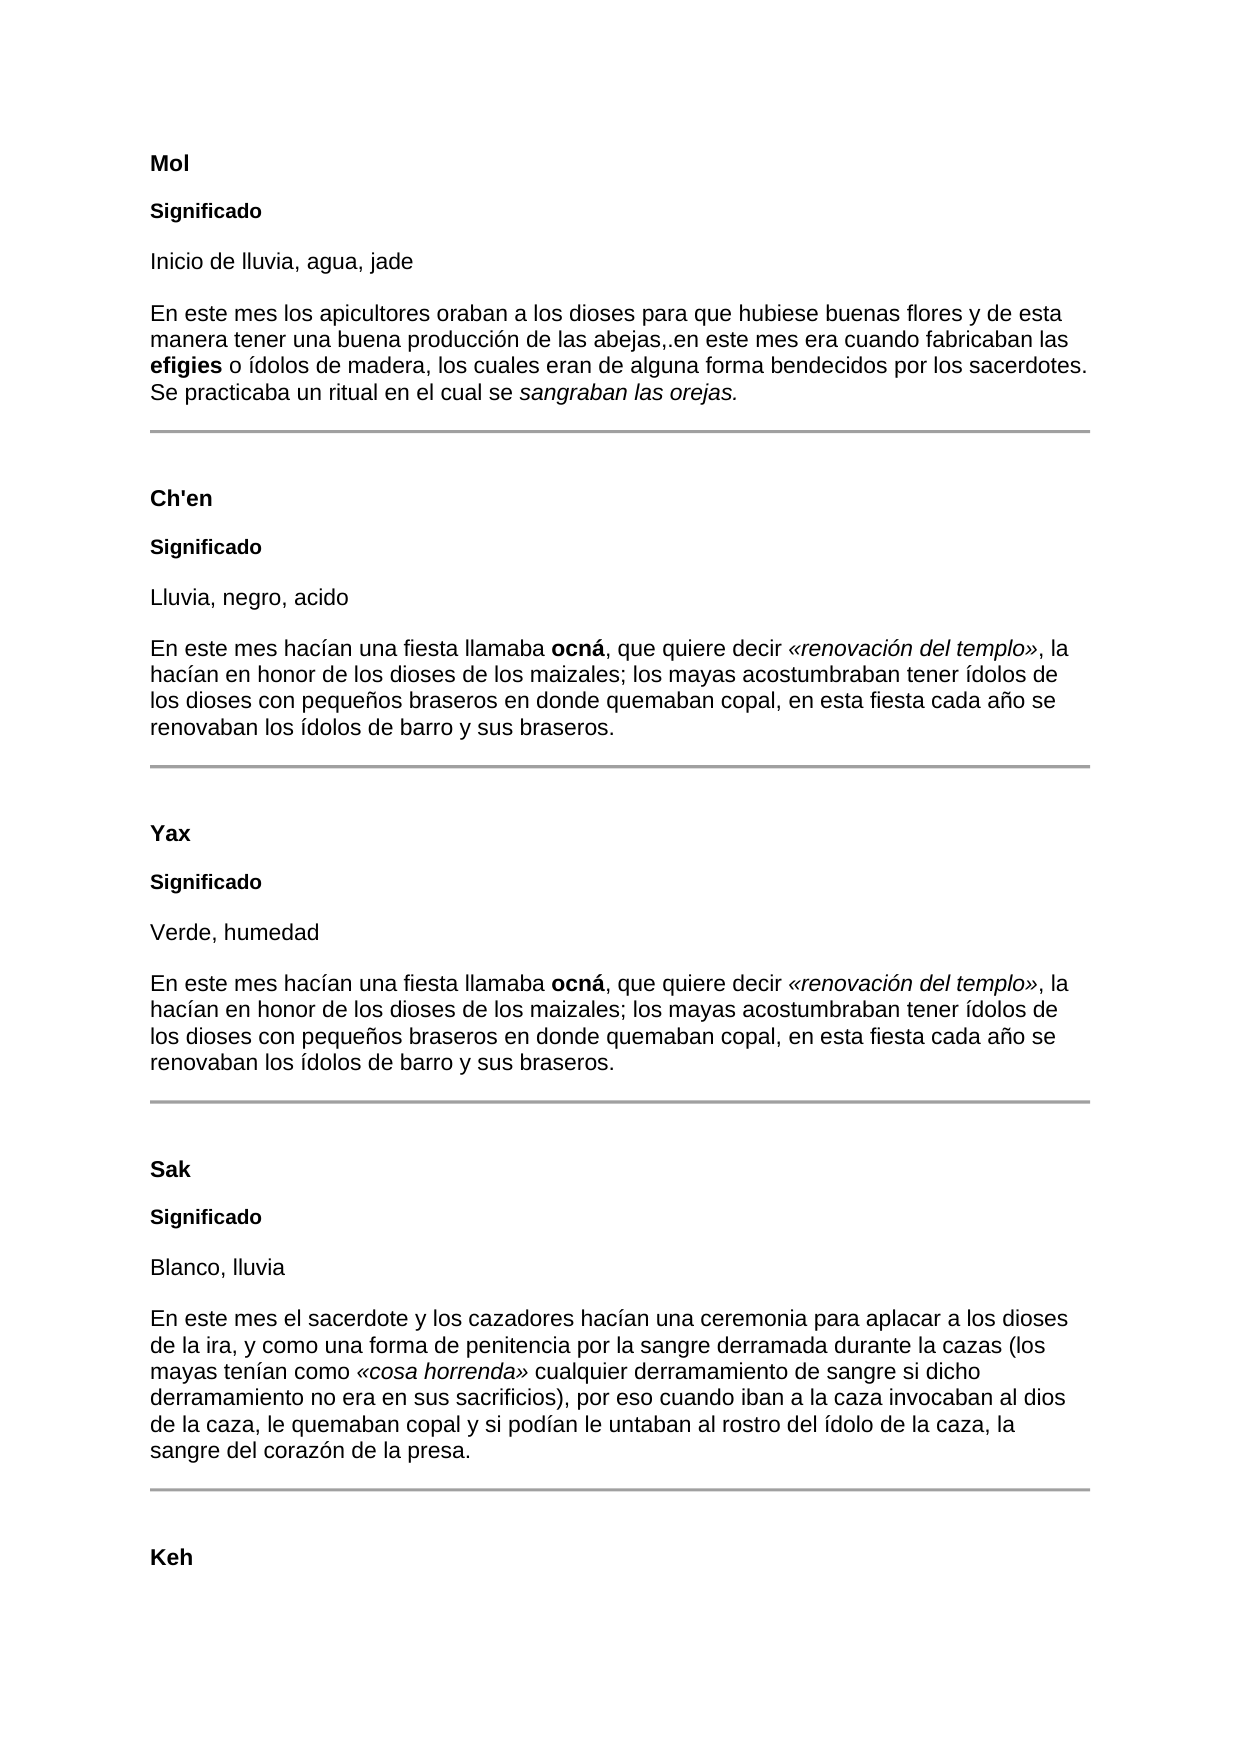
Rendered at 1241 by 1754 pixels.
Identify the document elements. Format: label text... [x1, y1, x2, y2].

text En este mes los apicultores oraban a los dioses para que hubiese buenas flores y de esta manera tener una buena producción de las abejas,.en este mes era cuando fabricaban las efigies o ídolos de madera, los cuales eran de alguna forma bendecidos por los sacerdotes. Se practicaba un ritual en el cual se sangraban las orejas. [150, 299, 1090, 405]
subtitle Mol [150, 150, 1090, 176]
subtitle Significado [150, 1205, 1090, 1229]
subtitle Yax [150, 820, 1090, 847]
text Verde, humedad [150, 919, 1090, 945]
subtitle Ch'en [150, 485, 1090, 512]
subtitle Significado [150, 199, 1090, 223]
subtitle Sak [150, 1156, 1090, 1182]
subtitle Keh [150, 1543, 1090, 1570]
subtitle Significado [150, 870, 1090, 894]
text Lluvia, negro, acido [150, 583, 1090, 610]
text En este mes el sacerdote y los cazadores hacían una ceremonia para aplacar a los dioses de la ira, y como una forma de penitencia por la sangre derramada durante la cazas (los mayas tenían como «cosa horrenda» cualquier derramamiento de sangre si dicho derramamiento no era en sus sacrificios), por eso cuando iban a la caza invocaban al dios de la caza, le quemaban copal y si podían le untaban al rostro del ídolo de la caza, la sangre del corazón de la presa. [150, 1305, 1090, 1463]
text Blanco, lluvia [150, 1254, 1090, 1280]
subtitle Significado [150, 534, 1090, 558]
text En este mes hacían una fiesta llamaba ocná, que quiere decir «renovación del templo», la hacían en honor de los dioses de los maizales; los mayas acostumbraban tener ídolos de los dioses con pequeños braseros en donde quemaban copal, en esta fiesta cada año se renovaban los ídolos de barro y sus braseros. [150, 970, 1090, 1075]
text En este mes hacían una fiesta llamaba ocná, que quiere decir «renovación del templo», la hacían en honor de los dioses de los maizales; los mayas acostumbraban tener ídolos de los dioses con pequeños braseros en donde quemaban copal, en esta fiesta cada año se renovaban los ídolos de barro y sus braseros. [150, 635, 1090, 740]
text Inicio de lluvia, agua, jade [150, 248, 1090, 274]
